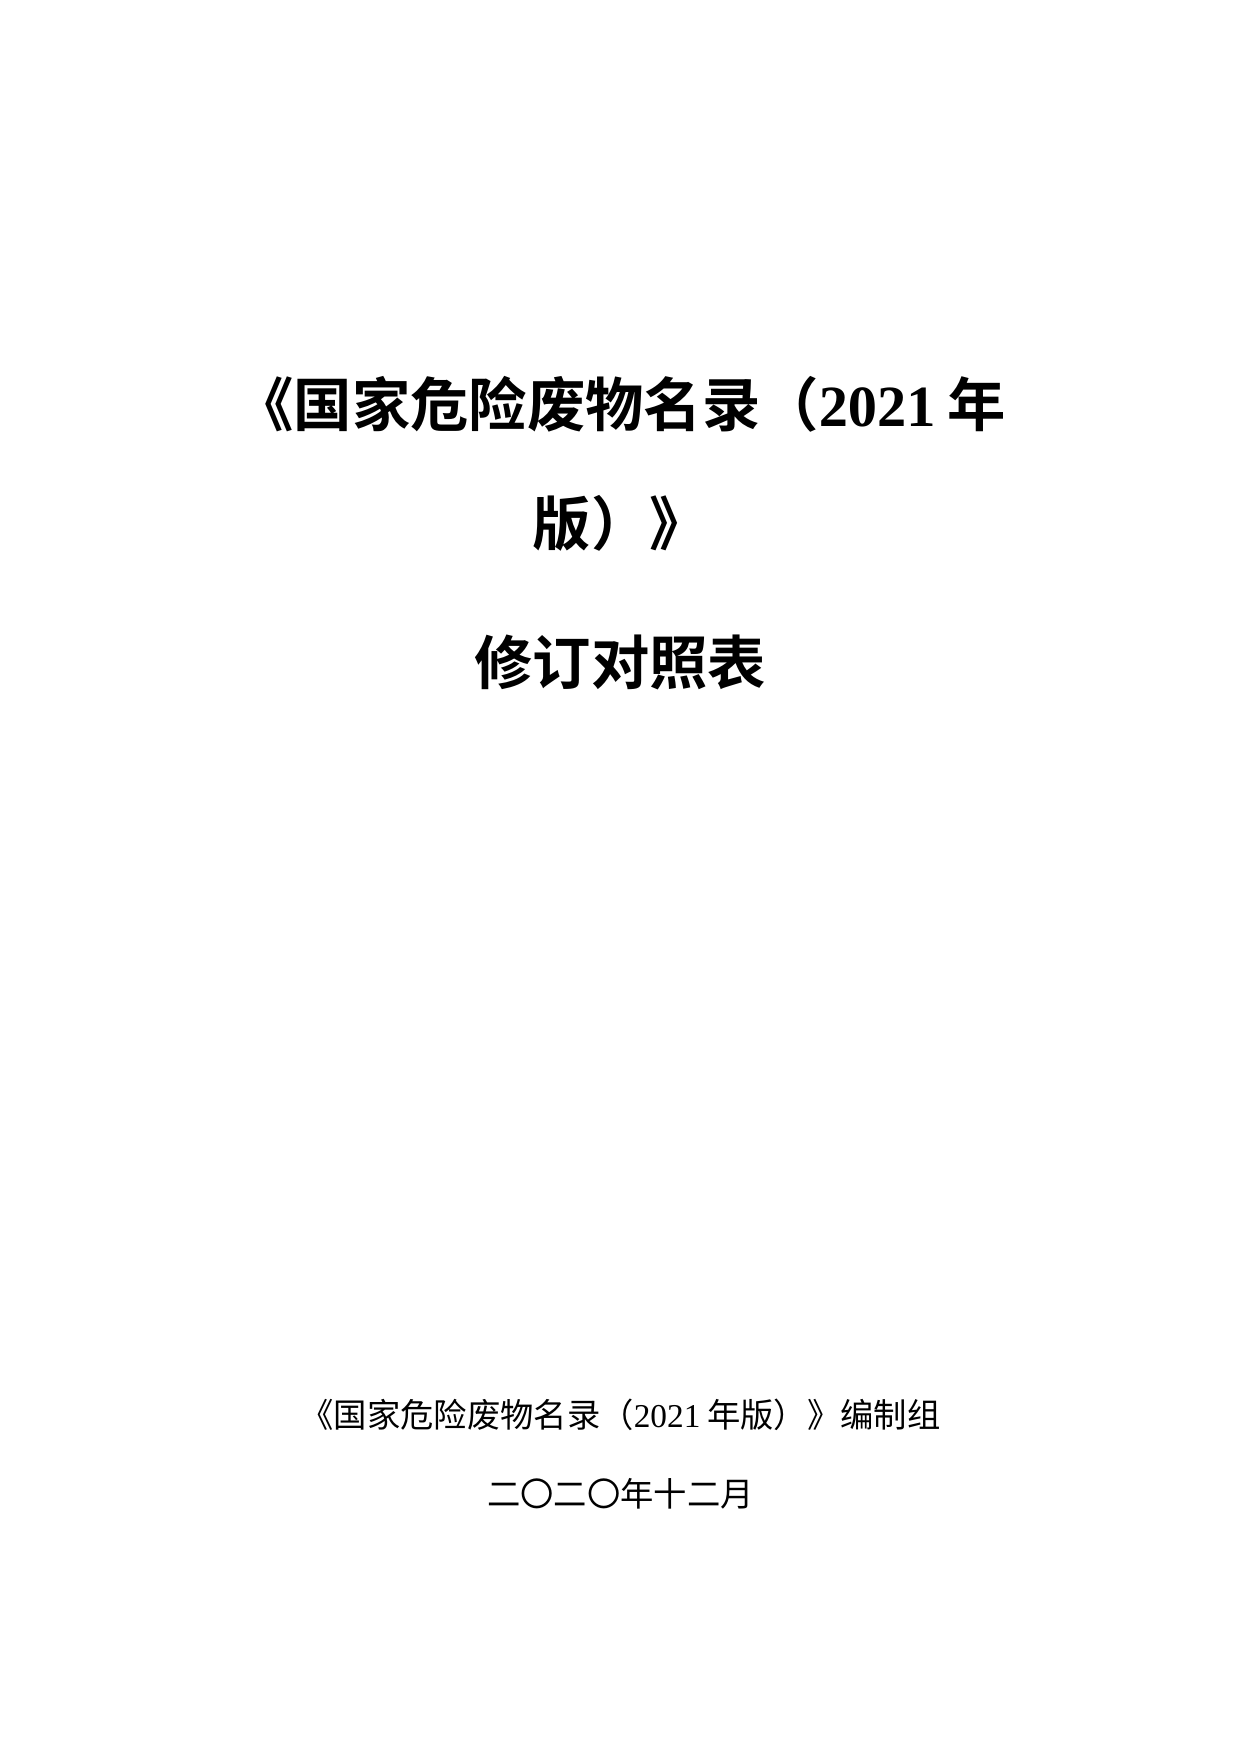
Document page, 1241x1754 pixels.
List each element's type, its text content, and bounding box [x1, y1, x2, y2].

text 修订对照表 [187, 599, 1053, 718]
text 二〇二〇年十二月 [187, 1452, 1053, 1532]
text 《国家危险废物名录（2021年版）》 [187, 341, 1053, 579]
text 《国家危险废物名录（2021年版）》编制组 [187, 1373, 1053, 1452]
